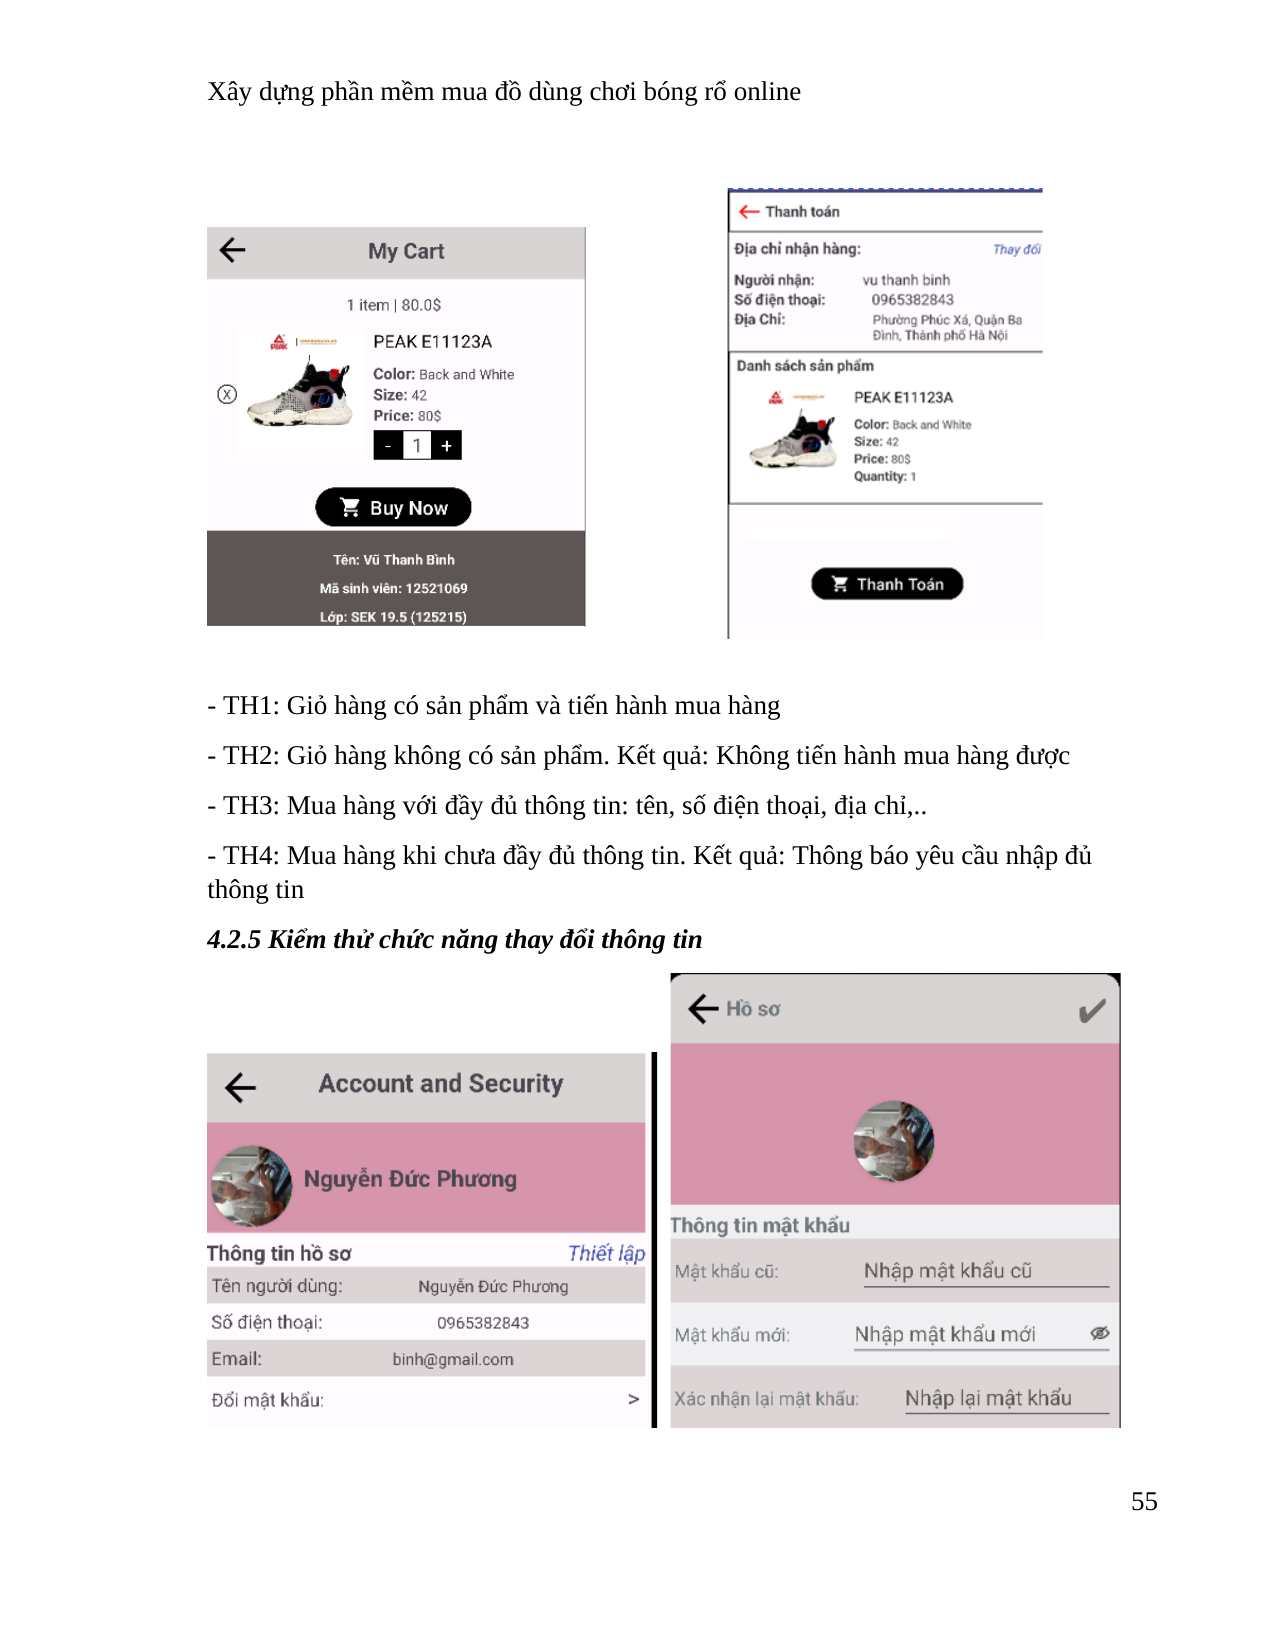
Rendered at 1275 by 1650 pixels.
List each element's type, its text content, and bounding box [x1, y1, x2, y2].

text 4.2.5 Kiểm thử chức năng thay đổi thông tin [207, 923, 1158, 954]
picture [207, 227, 586, 627]
picture [727, 188, 1043, 639]
text - TH3: Mua hàng với đầy đủ thông tin: tên, số điện thoại, địa chỉ,.. [207, 789, 1158, 820]
picture [207, 1052, 658, 1428]
text - TH4: Mua hàng khi chưa đầy đủ thông tin. Kết quả: Thông báo yêu cầu nhập đủ thông tin [207, 839, 1158, 904]
picture [670, 973, 1121, 1428]
text - TH2: Giỏ hàng không có sản phẩm. Kết quả: Không tiến hành mua hàng được [207, 739, 1158, 770]
text - TH1: Giỏ hàng có sản phẩm và tiến hành mua hàng [207, 689, 1158, 720]
